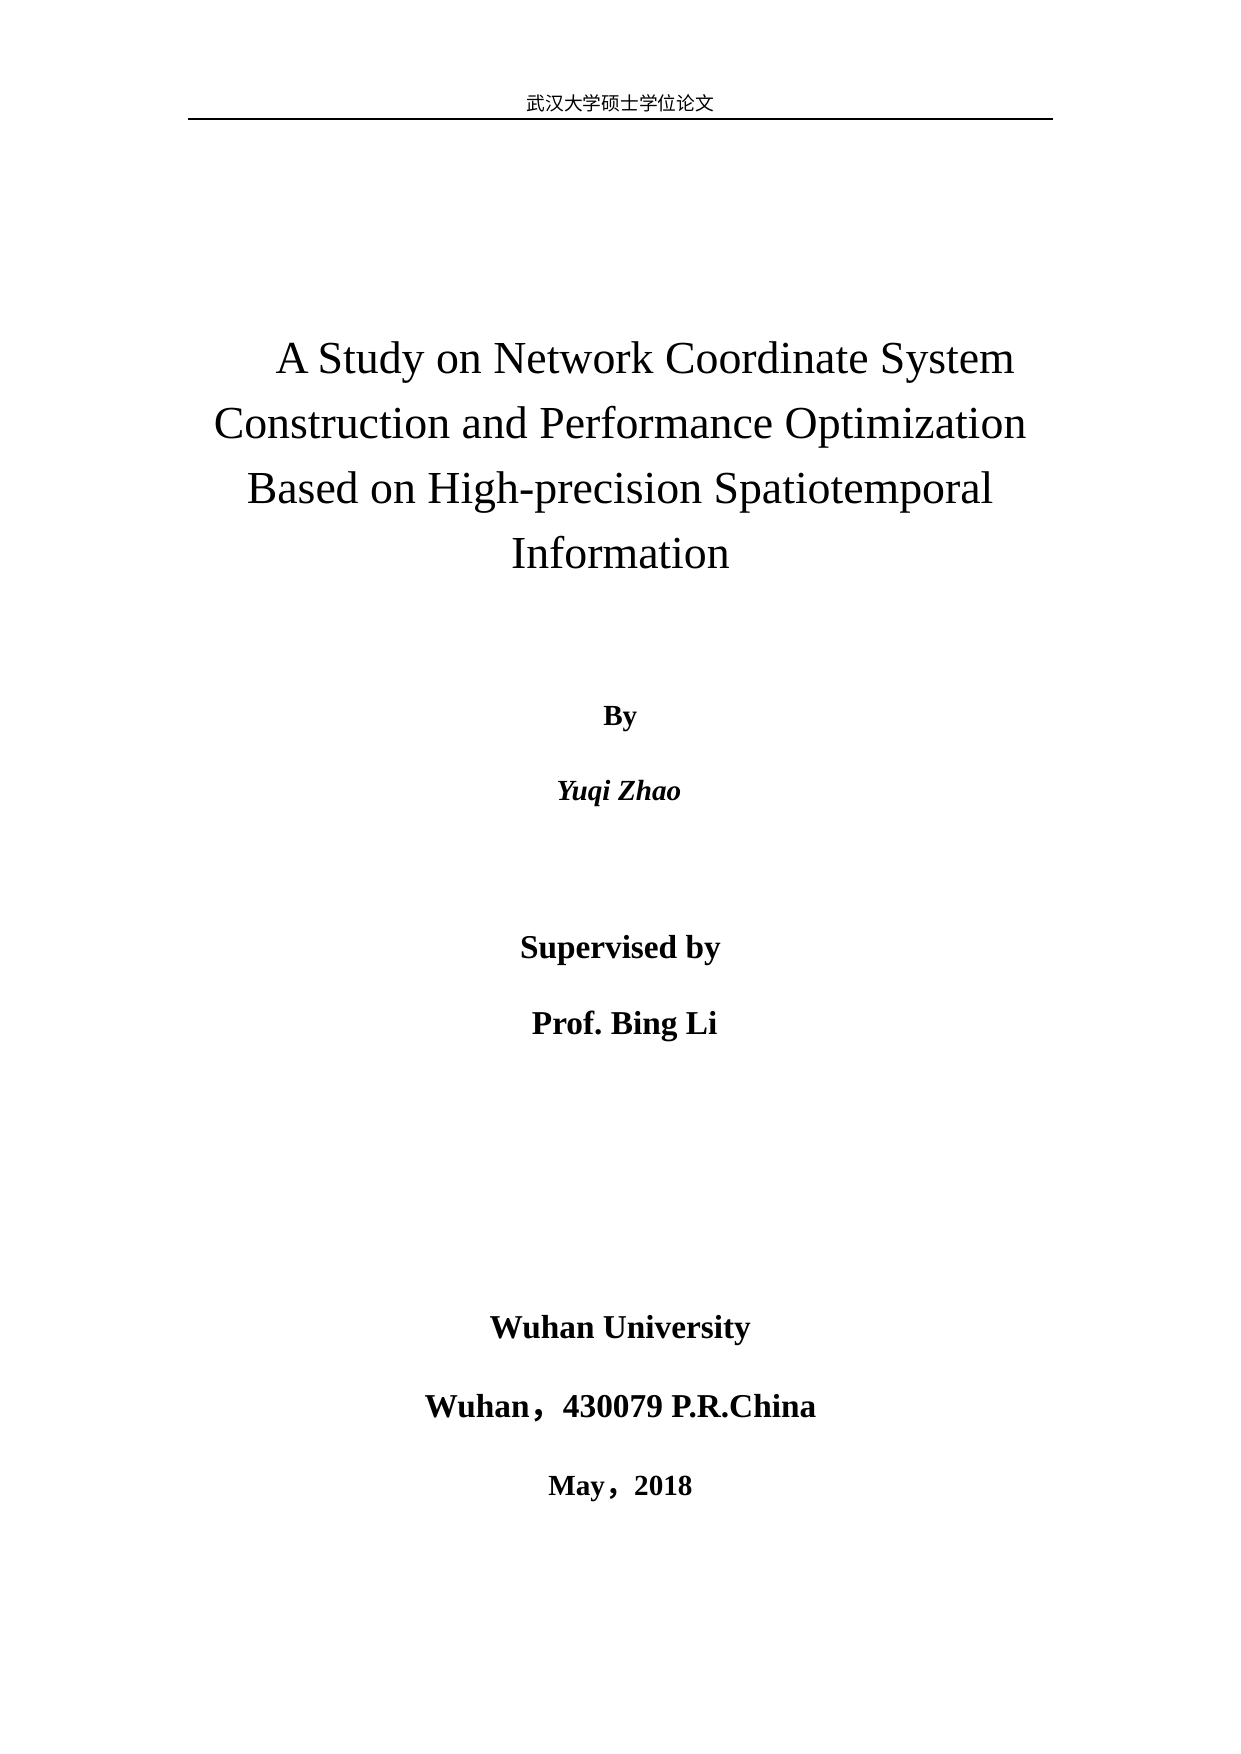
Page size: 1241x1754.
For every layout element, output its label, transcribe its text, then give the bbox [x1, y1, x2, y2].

text Yuqi Zhao [187, 757, 1053, 822]
text Wuhan University [187, 1294, 1053, 1359]
text A Study on Network Coordinate System Construction and Performance Optimization Based on High-precision Spatiotemporal Information [187, 324, 1053, 584]
text Wuhan，430079 P.R.China [187, 1371, 1053, 1436]
text By [187, 682, 1053, 747]
text May，2018 [187, 1450, 1053, 1515]
text Supervised by [187, 914, 1053, 979]
text Prof. Bing Li [187, 990, 1053, 1055]
